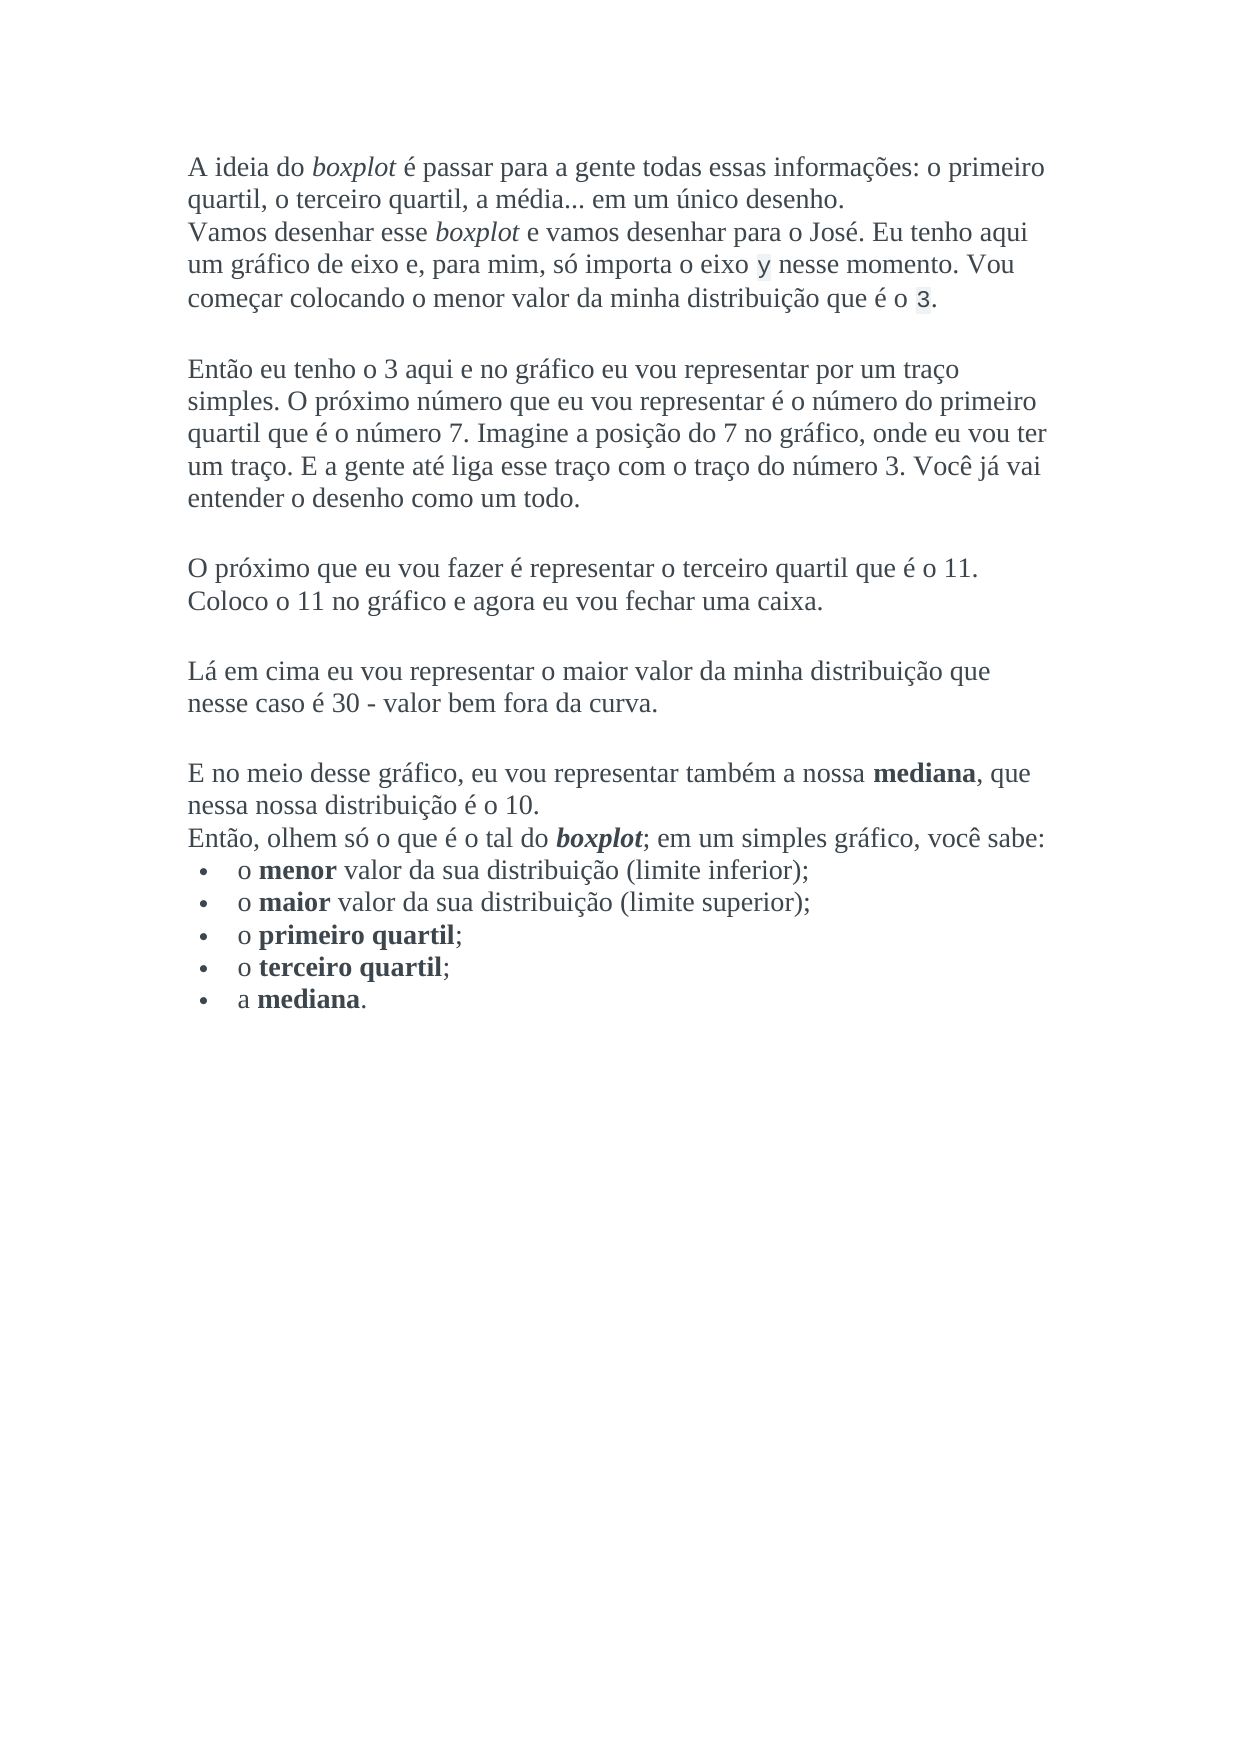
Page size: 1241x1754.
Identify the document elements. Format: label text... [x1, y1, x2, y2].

text Lá em cima eu vou representar o maior valor da minha distribuição que nesse caso é 30 - valor bem fora da curva. [187, 653, 1053, 718]
list o menor valor da sua distribuição (limite inferior); [200, 853, 1053, 885]
list a mediana. [200, 983, 1053, 1015]
text E no meio desse gráfico, eu vou representar também a nossa mediana, que nessa nossa distribuição é o 10. [187, 756, 1053, 821]
text Então, olhem só o que é o tal do boxplot; em um simples gráfico, você sabe: [187, 821, 1053, 853]
text Então eu tenho o 3 aqui e no gráfico eu vou representar por um traço simples. O próximo número que eu vou representar é o número do primeiro quartil que é o número 7. Imagine a posição do 7 no gráfico, onde eu vou ter um traço. E a gente até liga esse traço com o traço do número 3. Você já vai entender o desenho como um todo. [187, 352, 1053, 514]
list o terceiro quartil; [200, 950, 1053, 983]
list o primeiro quartil; [200, 918, 1053, 950]
text O próximo que eu vou fazer é representar o terceiro quartil que é o 11. Coloco o 11 no gráfico e agora eu vou fechar uma caixa. [187, 551, 1053, 616]
text Vamos desenhar esse boxplot e vamos desenhar para o José. Eu tenho aqui um gráfico de eixo e, para mim, só importa o eixo y nesse momento. Vou começar colocando o menor valor da minha distribuição que é o 3. [187, 215, 1053, 314]
list o maior valor da sua distribuição (limite superior); [200, 885, 1053, 918]
text A ideia do boxplot é passar para a gente todas essas informações: o primeiro quartil, o terceiro quartil, a média... em um único desenho. [187, 150, 1053, 215]
